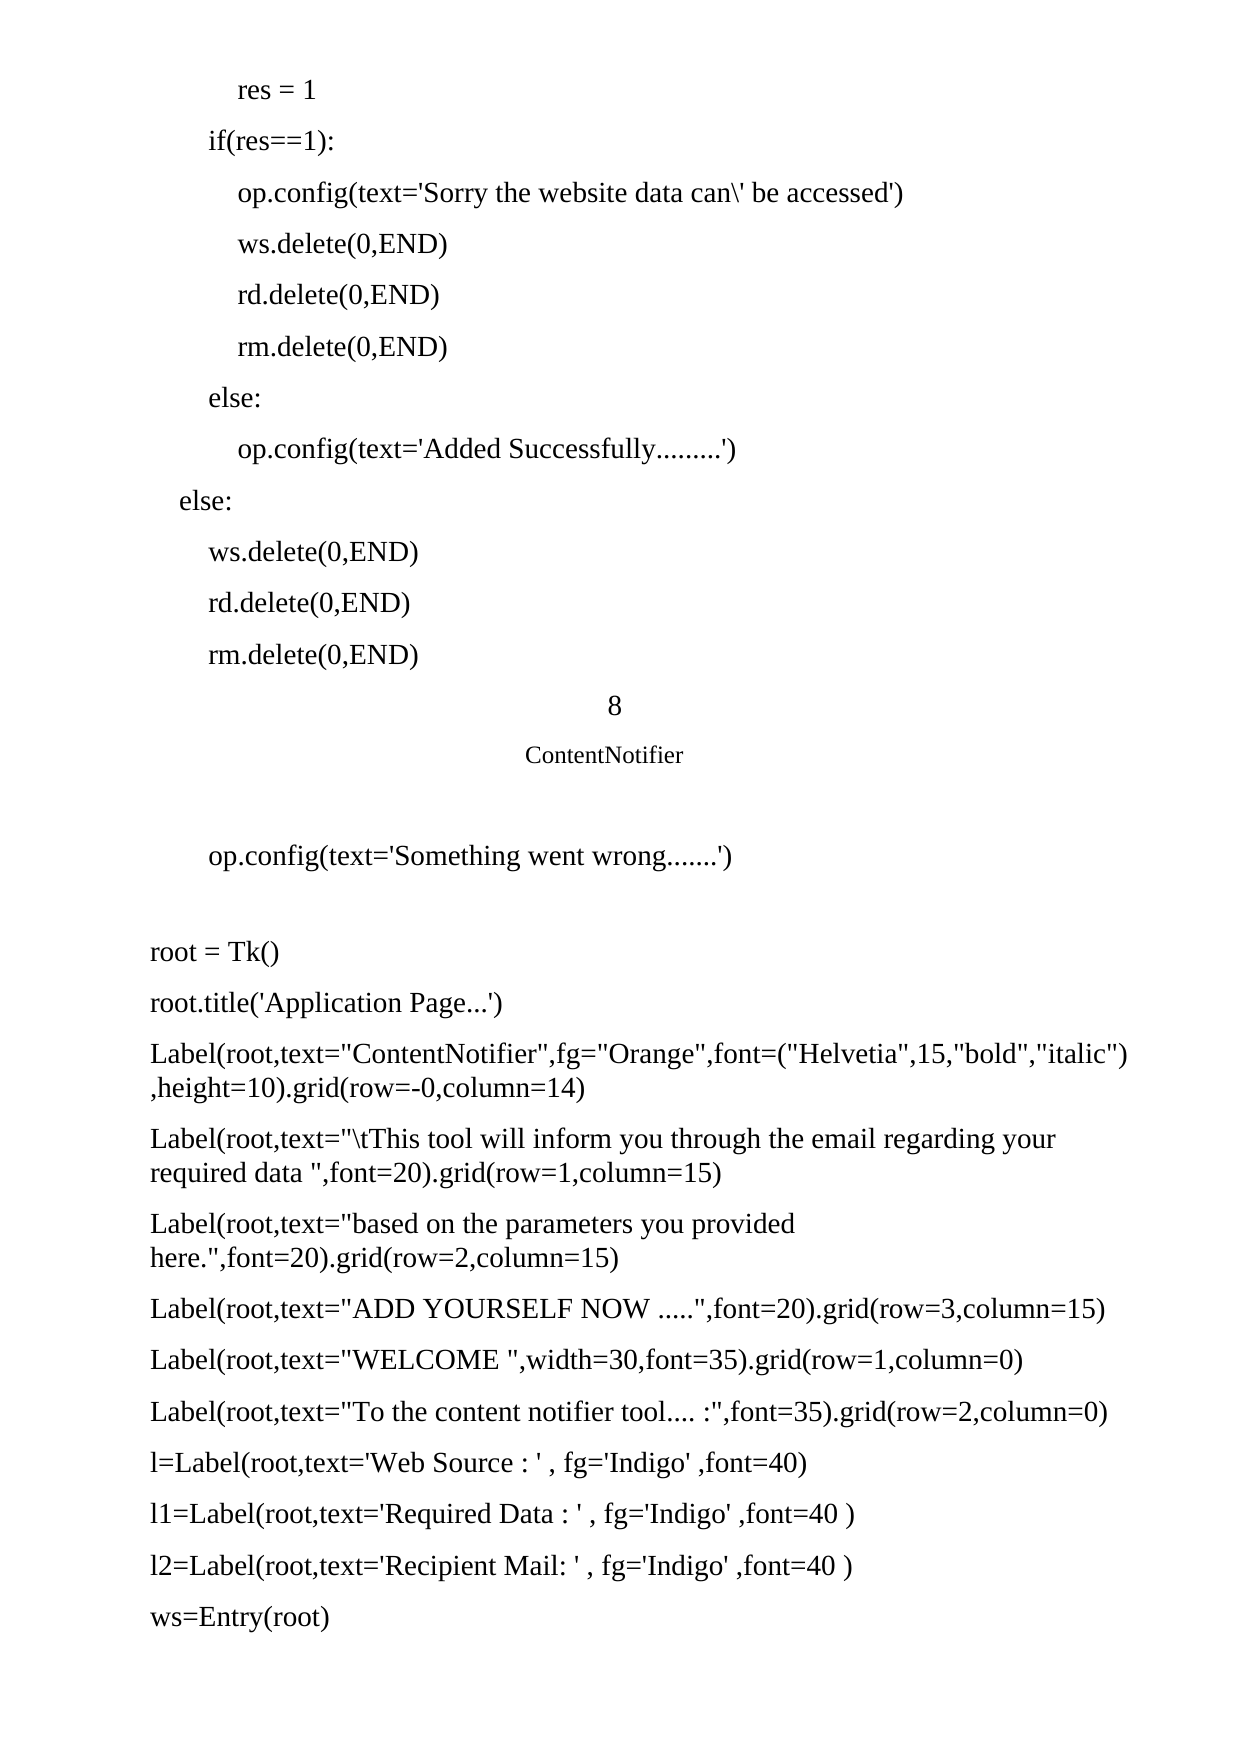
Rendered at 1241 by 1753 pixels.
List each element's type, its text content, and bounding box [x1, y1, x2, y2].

text rd.delete(0,END) [150, 277, 1130, 311]
text Label(root,text="To the content notifier tool.... :",font=35).grid(row=2,column=0) [150, 1394, 1130, 1427]
text op.config(text='Added Successfully.........') [150, 431, 1130, 465]
text root.title('Application Page...') [150, 985, 1130, 1019]
text l=Label(root,text='Web Source : ' , fg='Indigo' ,font=40) [150, 1445, 1130, 1479]
text ws=Entry(root) [150, 1599, 1130, 1633]
text else: [150, 380, 1130, 414]
text ws.delete(0,END) [150, 226, 1130, 259]
text Label(root,text="\tThis tool will inform you through the email regarding your required data ",font=20).grid(row=1,column=15) [150, 1121, 1130, 1188]
text rm.delete(0,END) [150, 637, 1130, 670]
text l2=Label(root,text='Recipient Mail: ' , fg='Indigo' ,font=40 ) [150, 1548, 1130, 1581]
text Label(root,text="ContentNotifier",fg="Orange",font=("Helvetia",15,"bold","italic"),height=10).grid(row=-0,column=14) [150, 1036, 1130, 1103]
text rd.delete(0,END) [150, 586, 1130, 619]
text Label(root,text="WELCOME ",width=30,font=35).grid(row=1,column=0) [150, 1342, 1130, 1376]
text if(res==1): [150, 123, 1130, 157]
text op.config(text='Something went wrong.......') [150, 838, 1130, 872]
text else: [150, 483, 1130, 516]
text res = 1 [150, 72, 1130, 106]
text op.config(text='Sorry the website data can\' be accessed') [150, 175, 1130, 208]
text Label(root,text="based on the parameters you provided here.",font=20).grid(row=2,column=15) [150, 1206, 1130, 1273]
text Label(root,text="ADD YOURSELF NOW .....",font=20).grid(row=3,column=15) [150, 1291, 1130, 1325]
text l1=Label(root,text='Required Data : ' , fg='Indigo' ,font=40 ) [150, 1497, 1130, 1530]
text rm.delete(0,END) [150, 329, 1130, 362]
text ContentNotifier [150, 740, 1098, 769]
text 8 [148, 688, 1098, 722]
text ws.delete(0,END) [150, 534, 1130, 568]
text root = Tk() [150, 934, 1130, 967]
